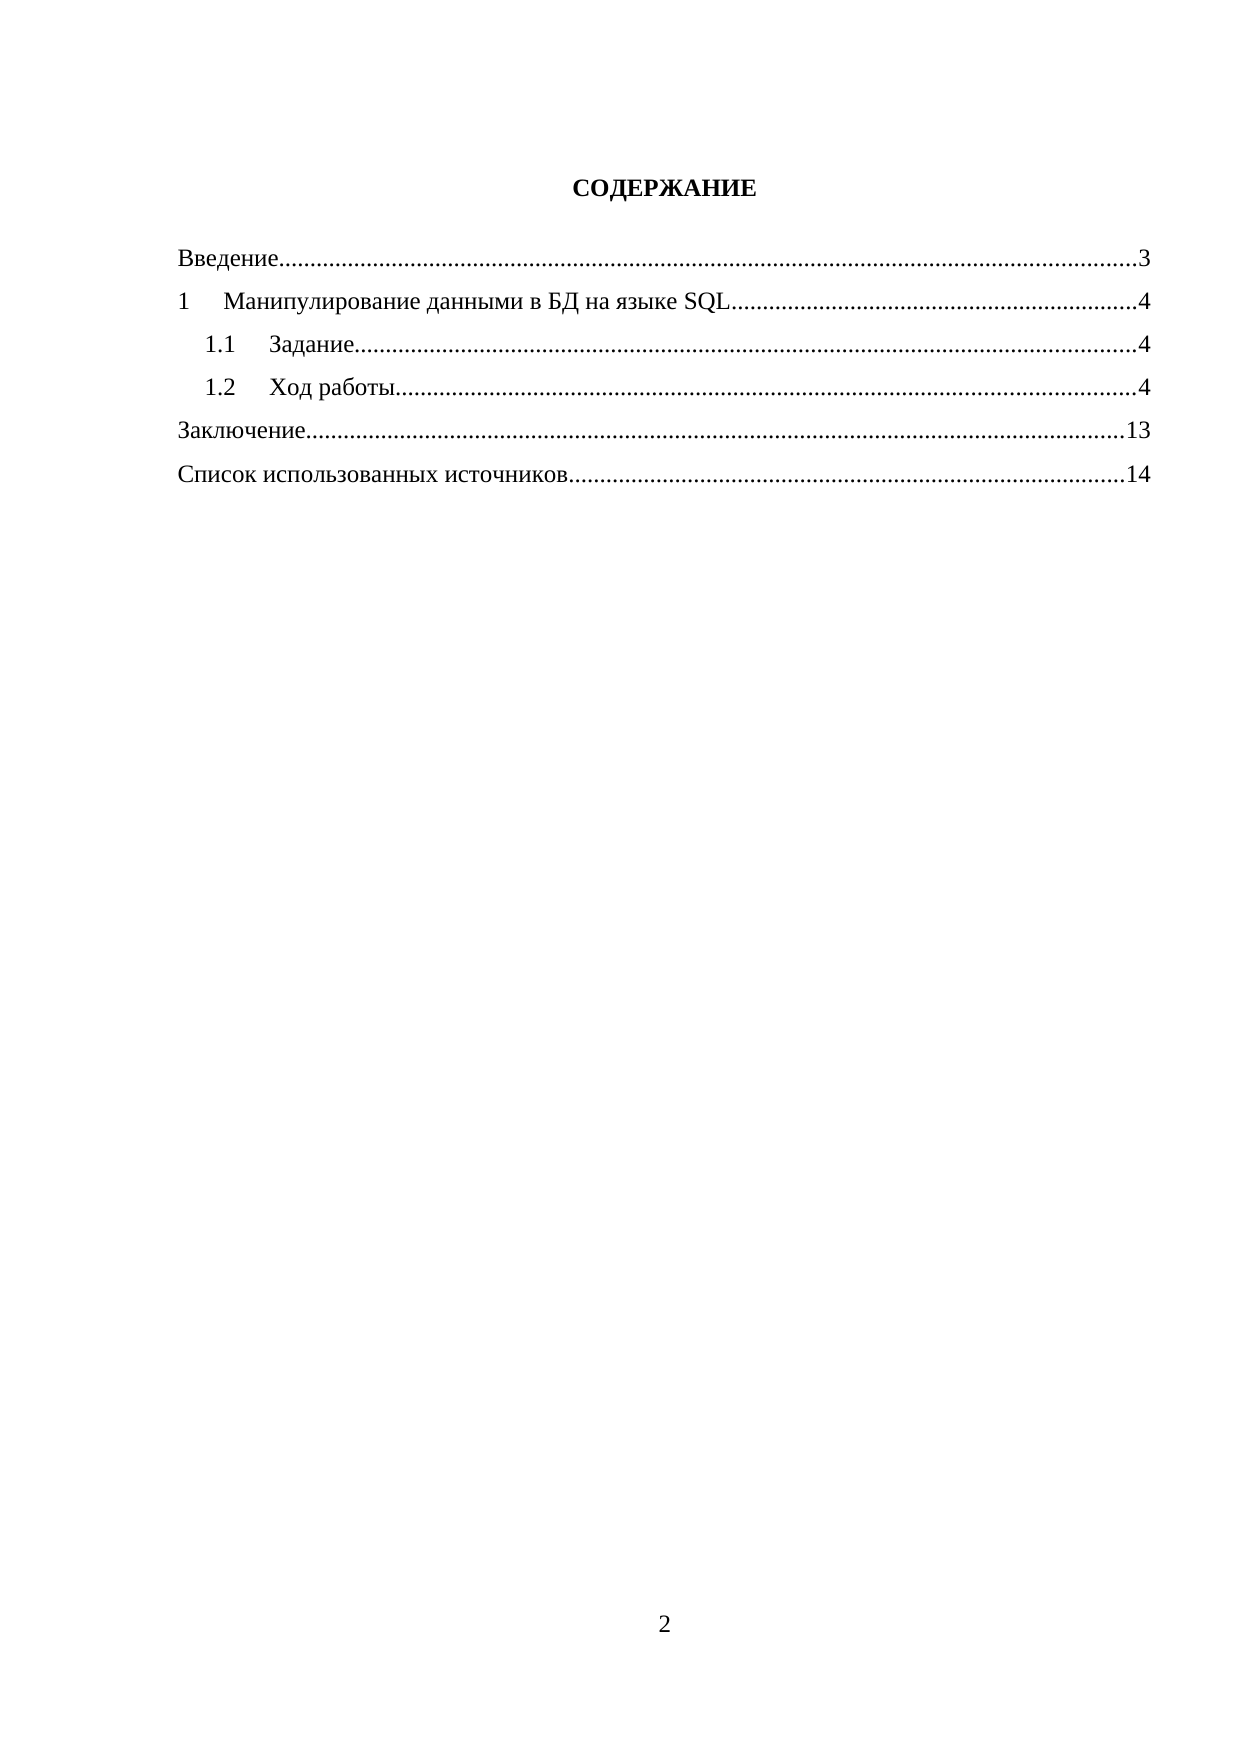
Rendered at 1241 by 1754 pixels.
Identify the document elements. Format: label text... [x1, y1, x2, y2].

text Содержание [236, 173, 1093, 201]
